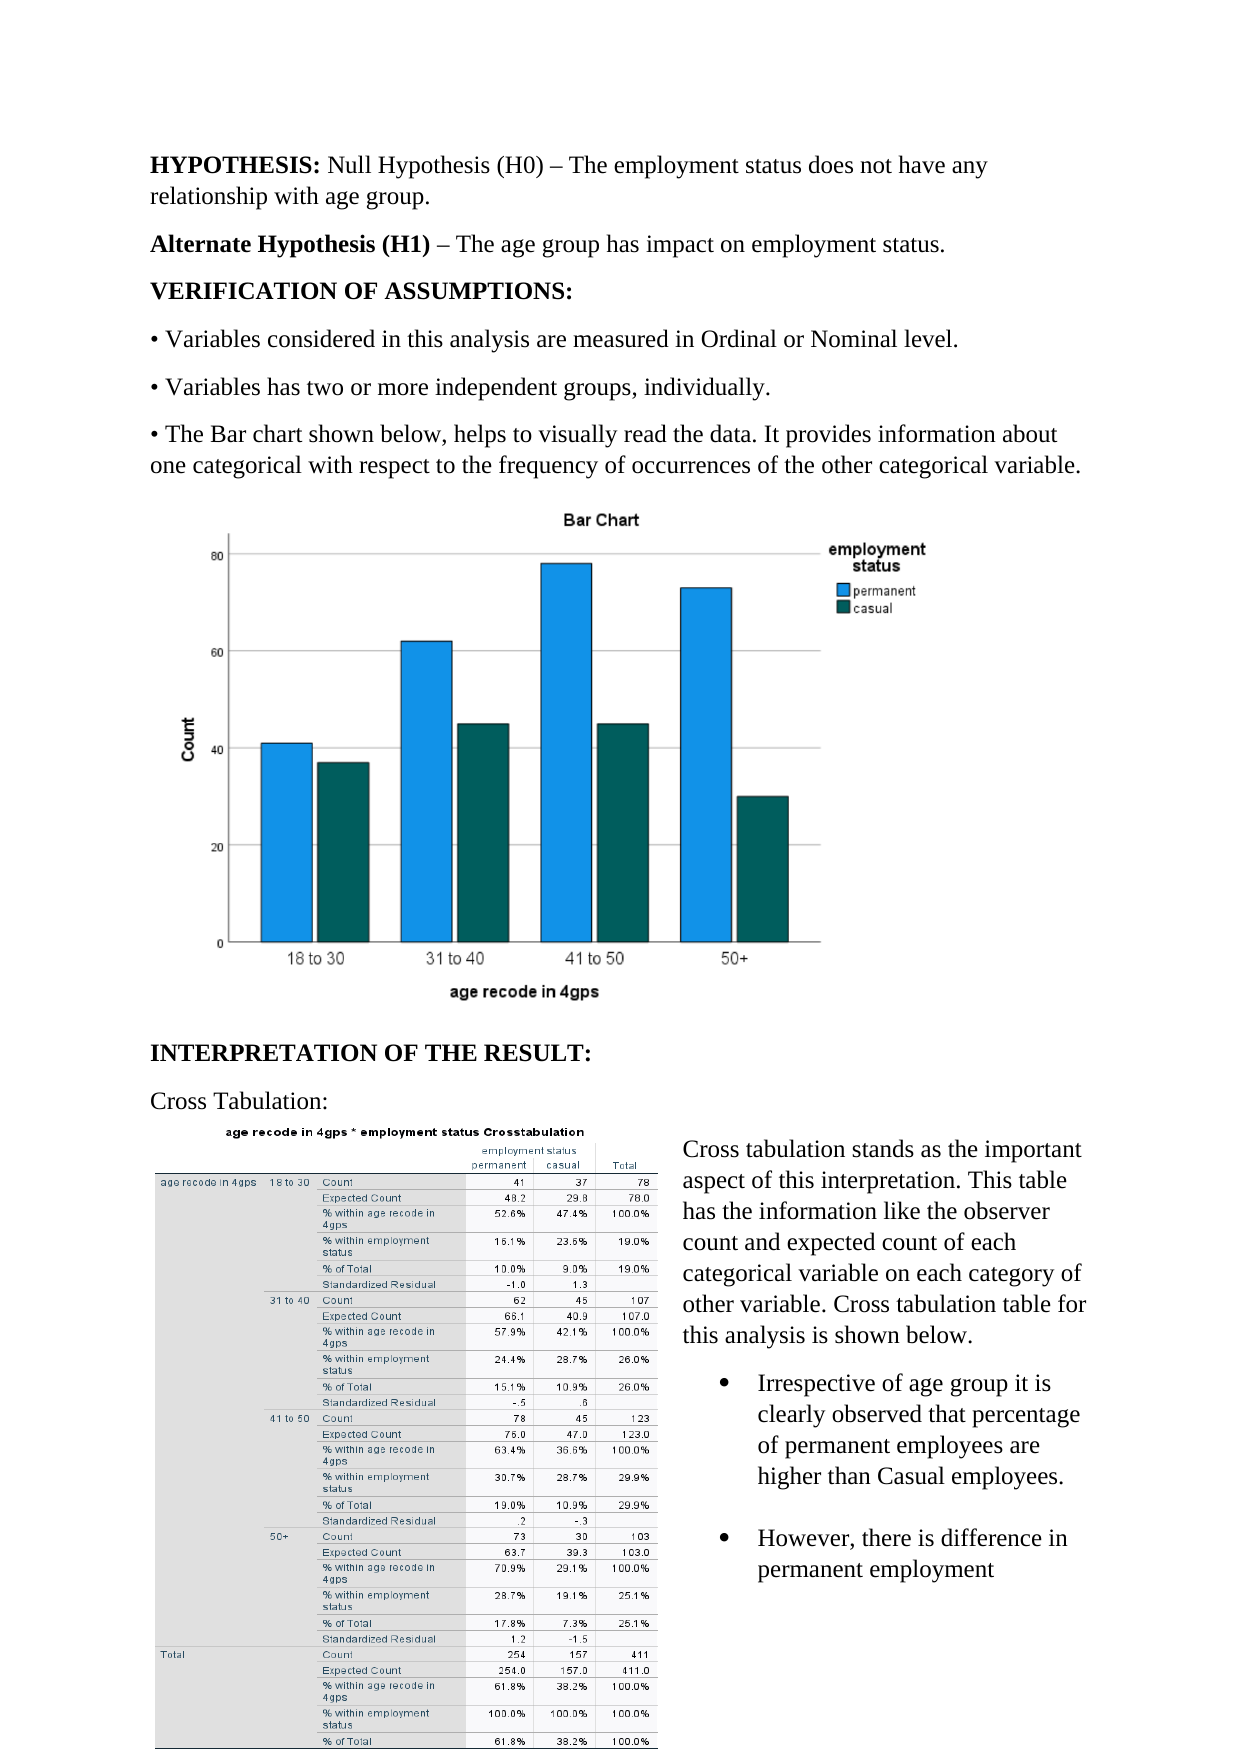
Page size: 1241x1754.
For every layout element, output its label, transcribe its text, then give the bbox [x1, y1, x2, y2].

text • Variables considered in this analysis are measured in Ordinal or Nominal level. [150, 324, 1090, 353]
picture [150, 1120, 664, 1754]
text Cross Tabulation: [150, 1086, 1090, 1115]
text • The Bar chart shown below, helps to visually read the data. It provides information about one categorical with respect to the frequency of occurrences of the other categorical variable. [150, 419, 1090, 479]
text Alternate Hypothesis (H1) – The age group has impact on employment status. [150, 229, 1090, 257]
text HYPOTHESIS: Null Hypothesis (H0) – The employment status does not have any relationship with age group. [150, 150, 1090, 210]
text Cross tabulation stands as the important aspect of this interpretation. This table has the information like the observer count and expected count of each categorical variable on each category of other variable. Cross tabulation table for this analysis is shown below. [664, 1134, 1090, 1349]
list Irrespective of age group it is clearly observed that percentage of permanent employees are higher than Casual employees. [664, 1368, 1090, 1489]
text VERIFICATION OF ASSUMPTIONS: [150, 276, 1090, 305]
picture [150, 498, 958, 1020]
text INTERPRETATION OF THE RESULT: [150, 1038, 1090, 1067]
text • Variables has two or more independent groups, individually. [150, 372, 1090, 401]
